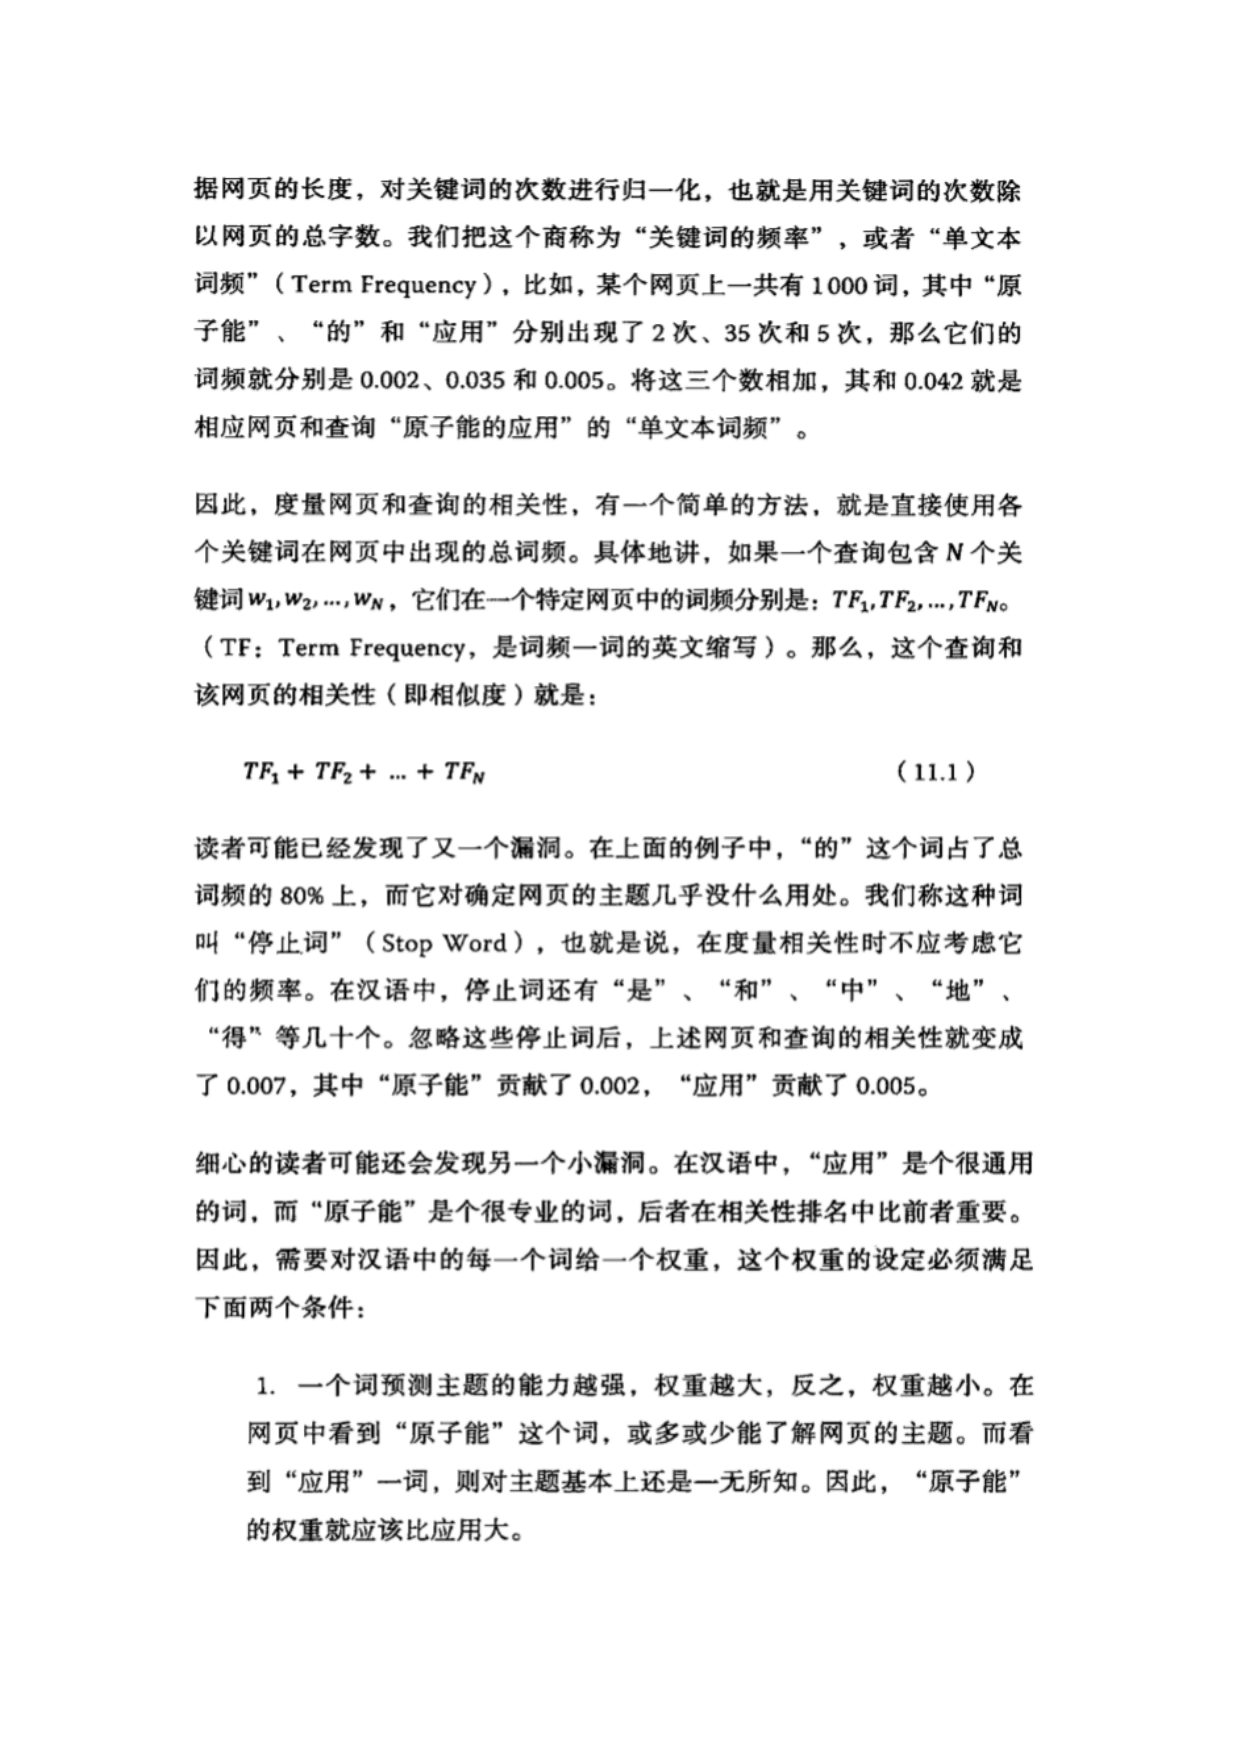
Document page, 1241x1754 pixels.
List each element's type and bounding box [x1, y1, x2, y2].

picture [187, 162, 1053, 1113]
picture [187, 1137, 1053, 1589]
